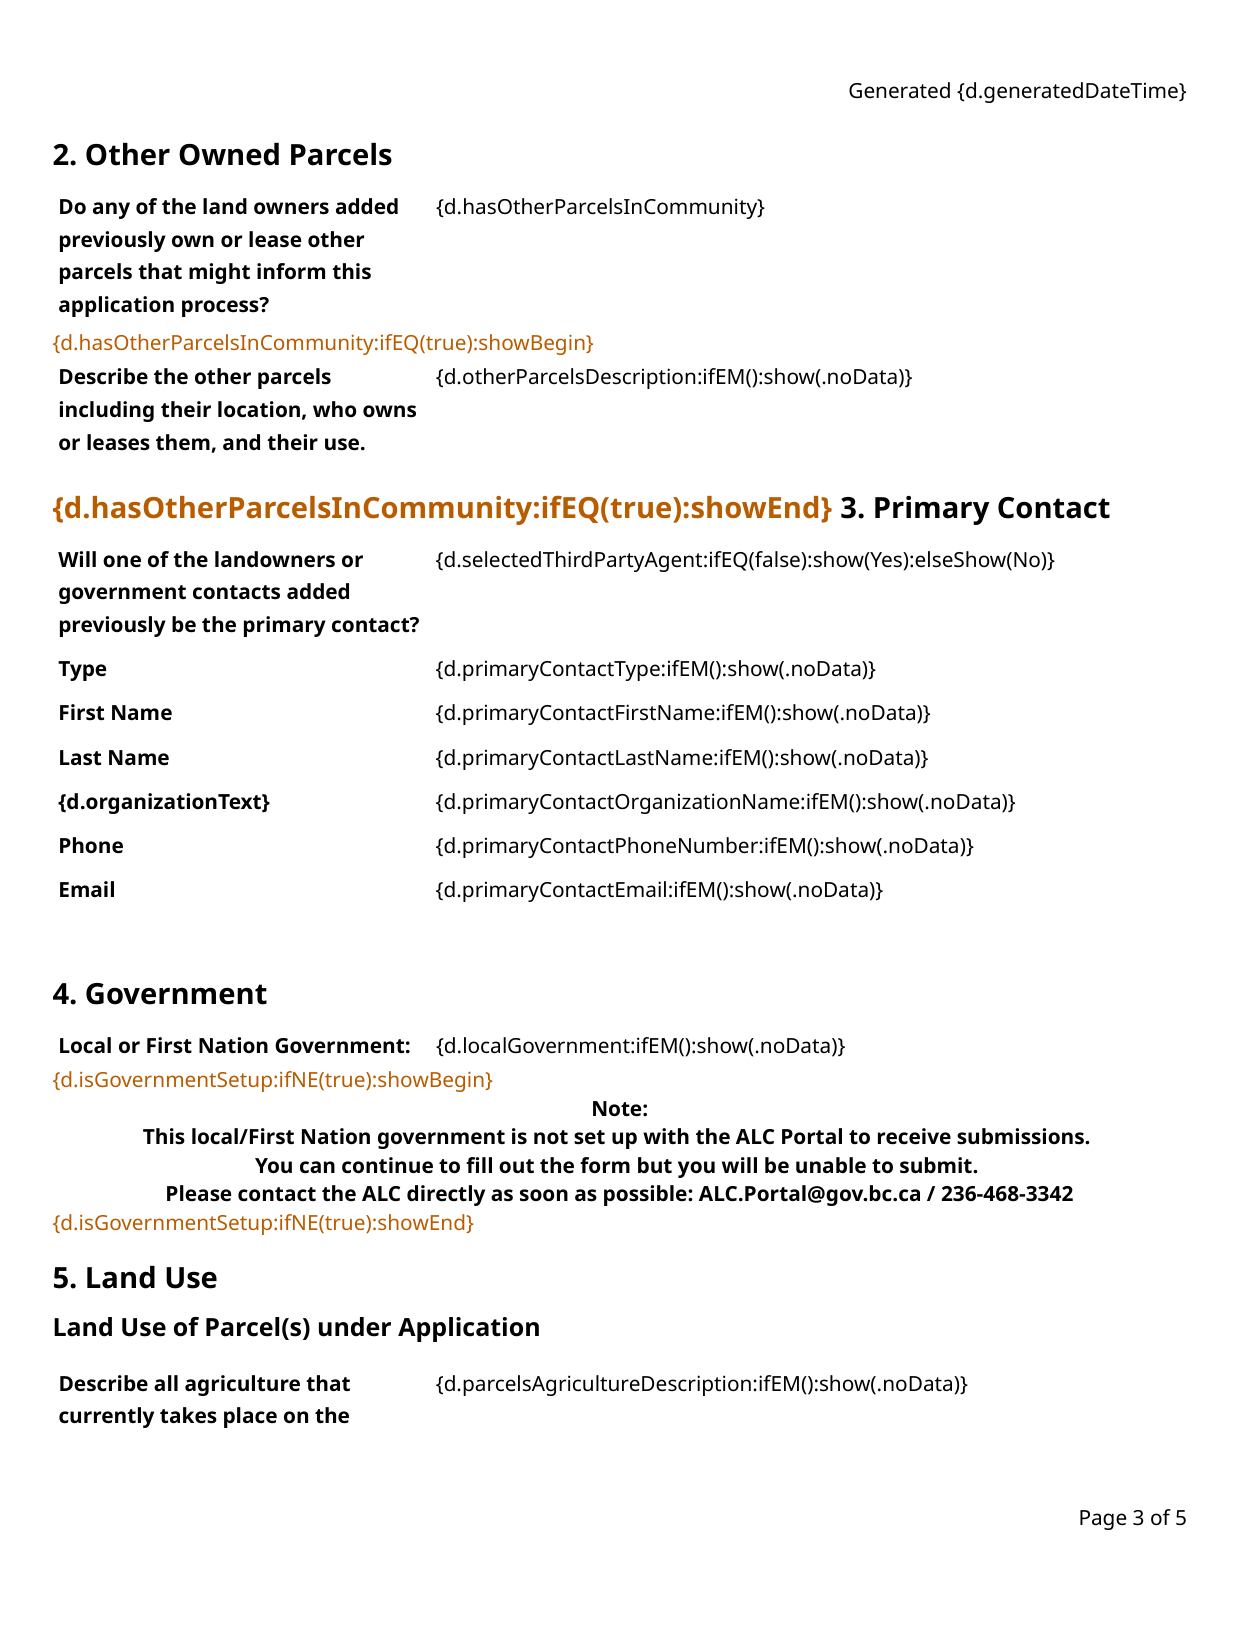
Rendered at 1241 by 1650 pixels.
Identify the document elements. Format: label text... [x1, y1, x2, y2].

table_header Will one of the landowners or government contacts added previously be the primary contact? [52, 539, 430, 648]
table_cell {d.primaryContactFirstName:ifEM():show(.noData)} [430, 693, 1187, 737]
table_header Local or First Nation Government: [52, 1026, 430, 1066]
text Land Use of Parcel(s) under Application [52, 1309, 1187, 1343]
table_cell {d.primaryContactLastName:ifEM():show(.noData)} [430, 737, 1187, 781]
table_header {d.hasOtherParcelsInCommunity} [430, 186, 1187, 328]
table_cell {d.organizationText} [52, 781, 430, 825]
table_cell {d.primaryContactType:ifEM():show(.noData)} [430, 649, 1187, 693]
table_cell {d.primaryContactOrganizationName:ifEM():show(.noData)} [430, 781, 1187, 825]
table_cell First Name [52, 693, 430, 737]
table_cell Last Name [52, 737, 430, 781]
subtitle 4. Government [52, 973, 1187, 1013]
text {d.isGovernmentSetup:ifNE(true):showEnd} [52, 1208, 1187, 1236]
subtitle 5. Land Use [52, 1257, 1187, 1297]
table_cell {d.primaryContactEmail:ifEM():show(.noData)} [430, 869, 1187, 913]
table_header {d.localGovernment:ifEM():show(.noData)} [430, 1026, 1187, 1066]
text {d.isGovernmentSetup:ifNE(true):showBegin} [52, 1066, 1187, 1094]
table_header {d.selectedThirdPartyAgent:ifEQ(false):show(Yes):elseShow(No)} [430, 539, 1187, 648]
text {d.hasOtherParcelsInCommunity:ifEQ(true):showBegin} [52, 328, 1187, 357]
subtitle {d.hasOtherParcelsInCommunity:ifEQ(true):showEnd} 3. Primary Contact [52, 487, 1187, 527]
table_header {d.otherParcelsDescription:ifEM():show(.noData)} [430, 357, 1187, 466]
table_header Do any of the land owners added previously own or lease other parcels that might inform this application process? [52, 186, 430, 328]
table_header Describe all agriculture that currently takes place on the parcel(s). [52, 1363, 430, 1448]
table_header Describe the other parcels including their location, who owns or leases them, and their use. [52, 357, 430, 466]
text Note: This local/First Nation government is not set up with the ALC Portal to receive submissions. You can continue to fill out the form but you will be unable to submit. Please contact the ALC directly as soon as possible: ALC.Portal@gov.bc.ca / 236-468-3342 [52, 1094, 1187, 1208]
table_cell {d.primaryContactPhoneNumber:ifEM():show(.noData)} [430, 825, 1187, 869]
table_cell Type [52, 649, 430, 693]
subtitle 2. Other Owned Parcels [52, 134, 1187, 174]
table_cell Email [52, 869, 430, 913]
table_cell Phone [52, 825, 430, 869]
table_header {d.parcelsAgricultureDescription:ifEM():show(.noData)} [430, 1363, 1187, 1448]
